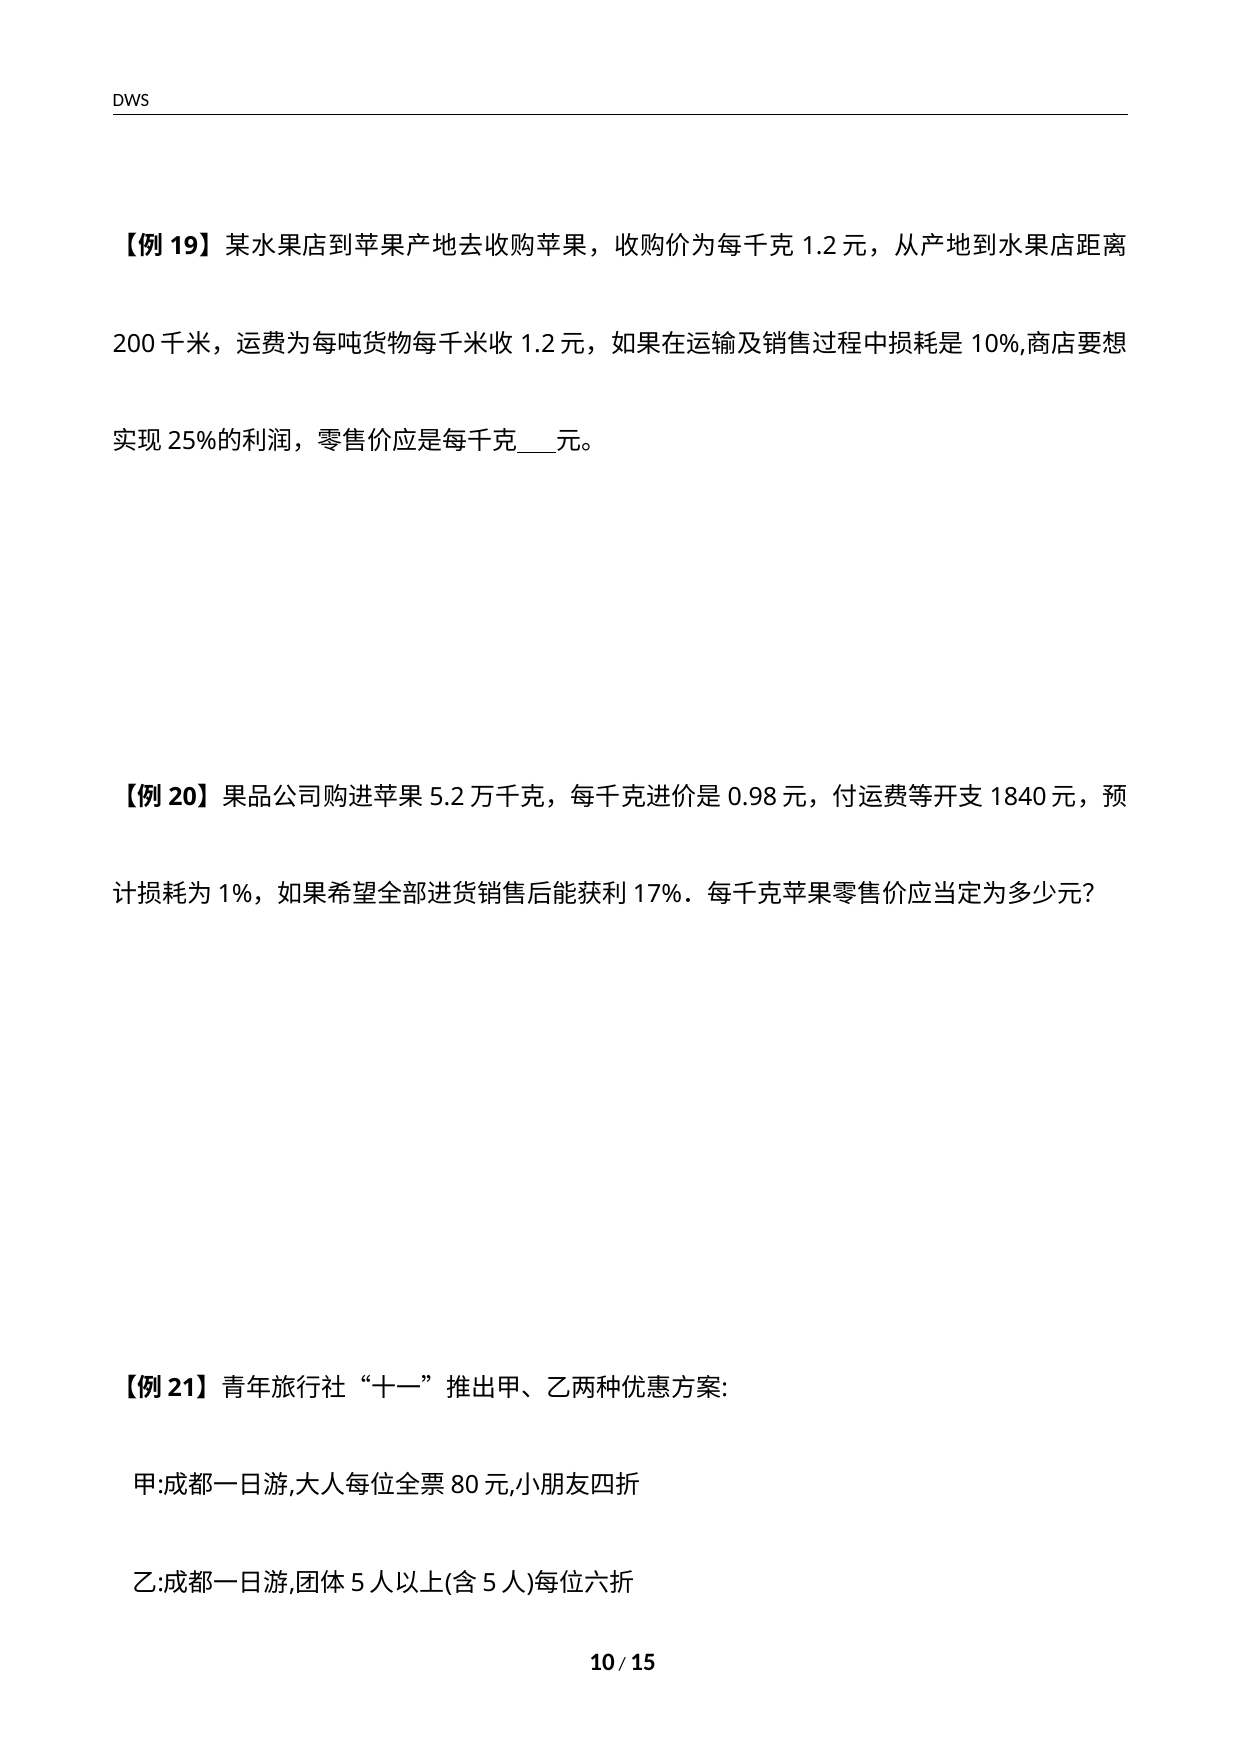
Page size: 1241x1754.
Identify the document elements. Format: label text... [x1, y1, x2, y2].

text 【例21】青年旅行社“十一”推出甲、乙两种优惠方案: 甲:成都一日游,大人每位全票80元,小朋友四折 乙:成都一日游,团体5人以上(含5人)每位六折 [112, 1353, 1128, 1613]
text 【例19】某水果店到苹果产地去收购苹果，收购价为每千克1.2元，从产地到水果店距离200千米，运费为每吨货物每千米收1.2元，如果在运输及销售过程中损耗是10%,商店要想实现25%的利润，零售价应是每千克 元。 [112, 211, 1128, 471]
text 【例20】果品公司购进苹果5.2万千克，每千克进价是0.98元，付运费等开支1840元，预计损耗为1%，如果希望全部进货销售后能获利17%．每千克苹果零售价应当定为多少元？ [112, 762, 1128, 924]
